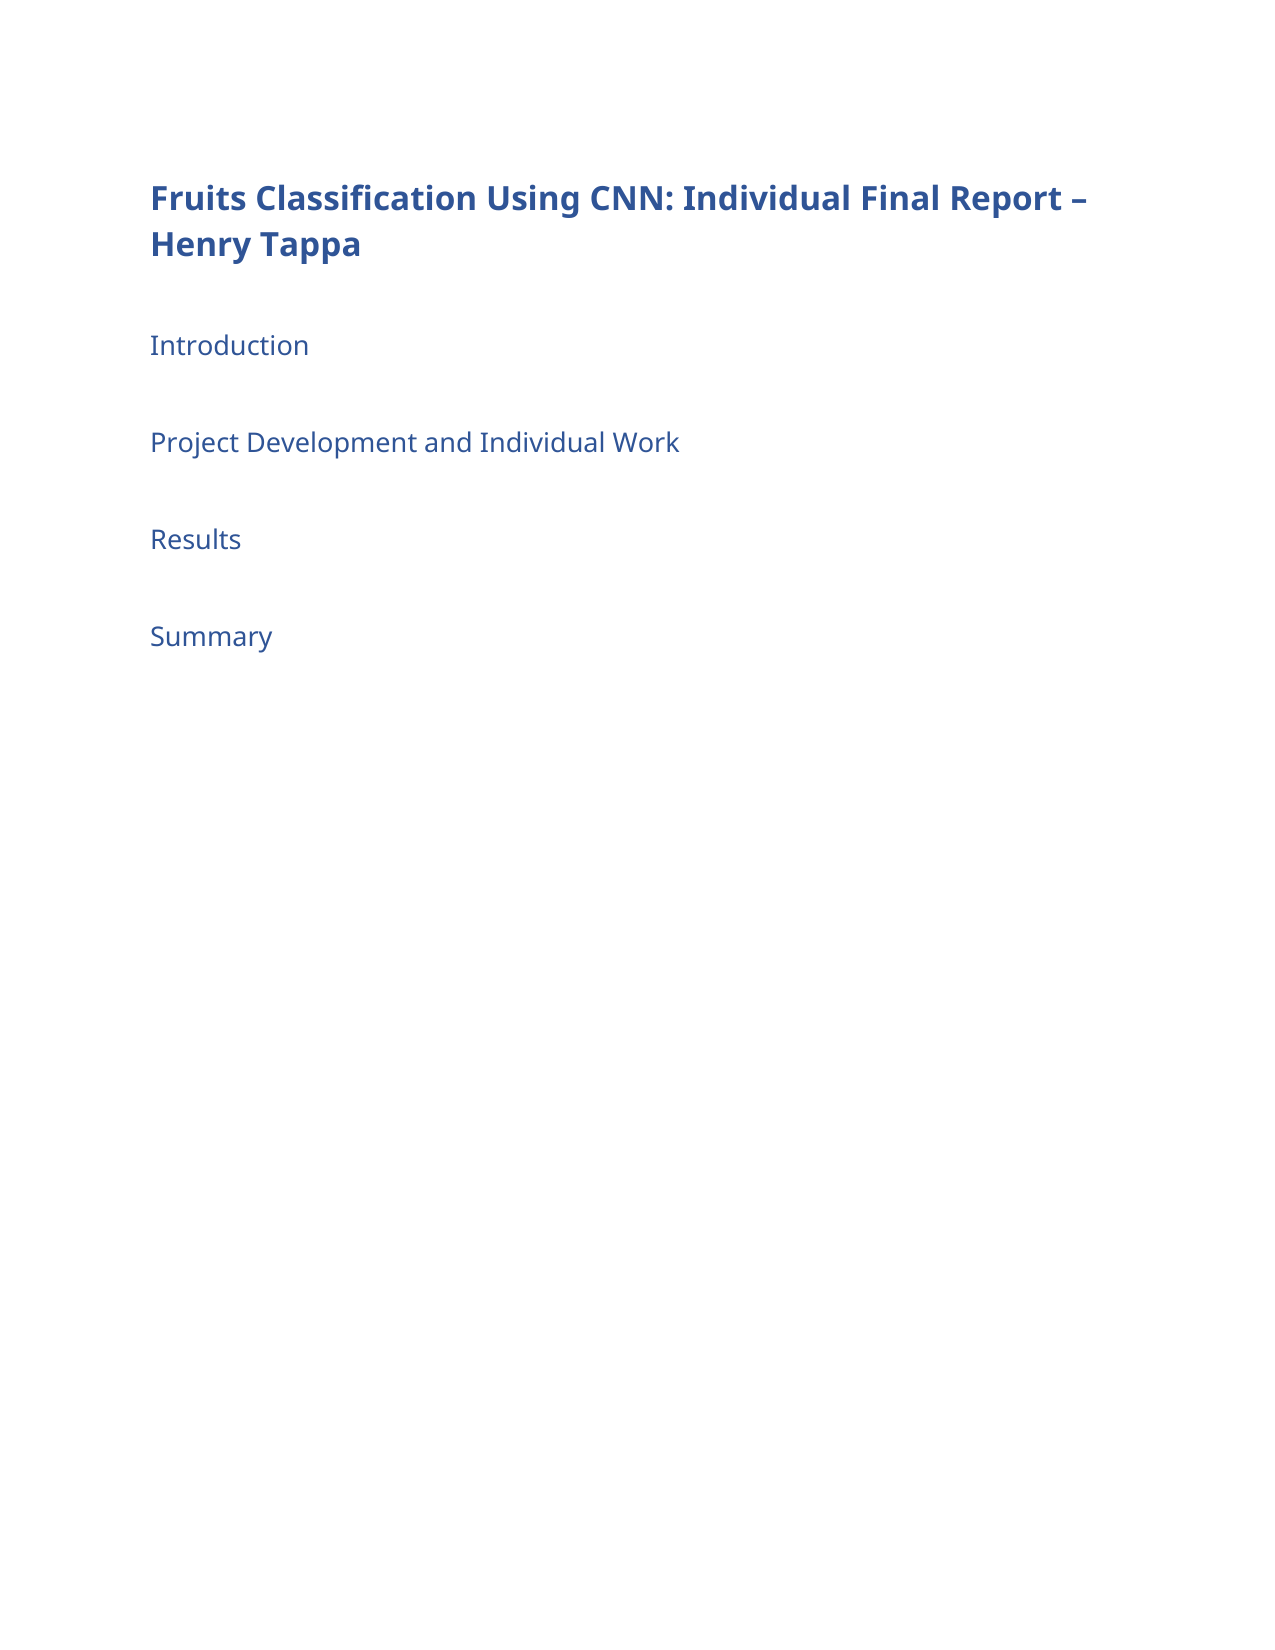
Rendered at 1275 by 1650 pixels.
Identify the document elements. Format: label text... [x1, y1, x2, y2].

subtitle Project Development and Individual Work [150, 423, 1125, 460]
subtitle Introduction [150, 326, 1125, 363]
subtitle Results [150, 520, 1125, 557]
subtitle Summary [150, 617, 1125, 654]
subtitle Fruits Classification Using CNN: Individual Final Report – Henry Tappa [150, 175, 1125, 266]
